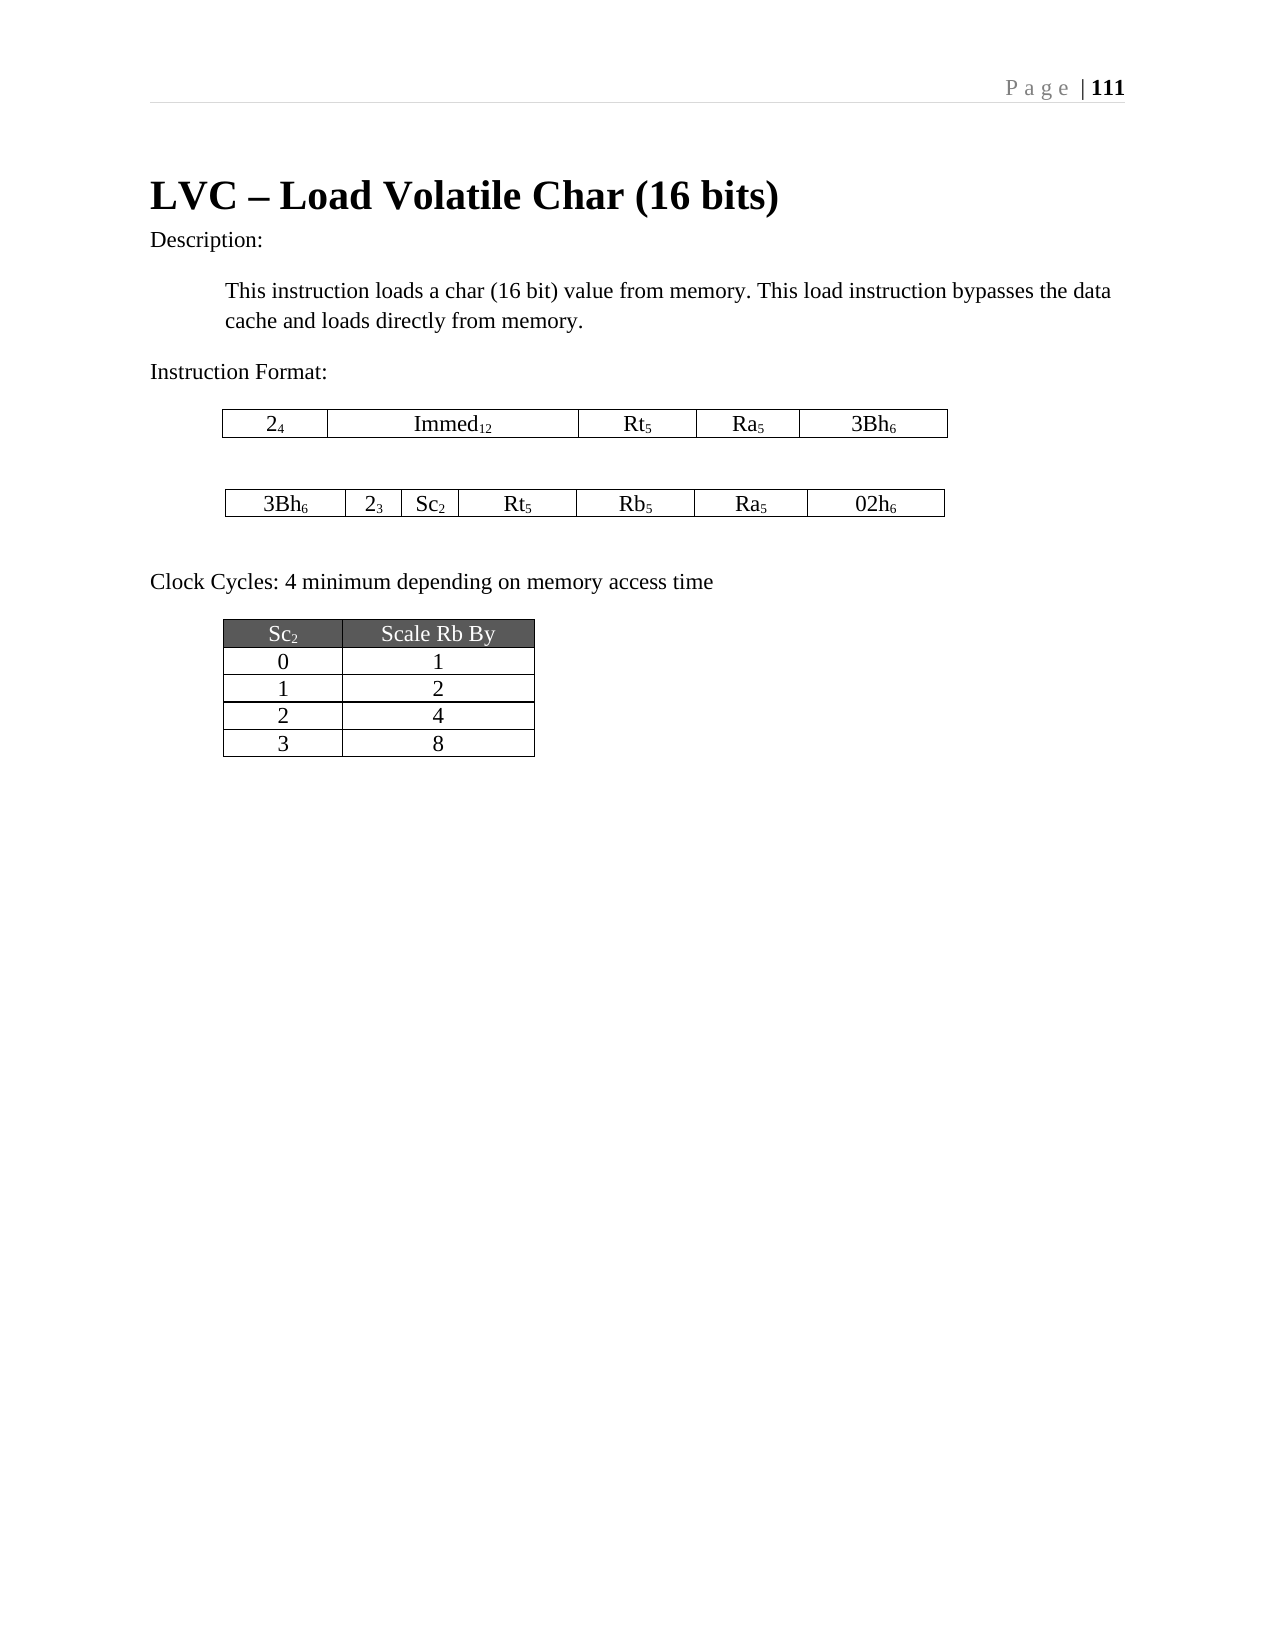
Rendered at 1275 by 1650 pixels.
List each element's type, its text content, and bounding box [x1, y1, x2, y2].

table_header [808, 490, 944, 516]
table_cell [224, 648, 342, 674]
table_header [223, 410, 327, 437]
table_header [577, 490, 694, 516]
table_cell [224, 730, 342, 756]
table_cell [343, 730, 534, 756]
text Instruction Format: [150, 358, 1125, 384]
subtitle LVC – Load Volatile Char (16 bits) [150, 171, 1125, 219]
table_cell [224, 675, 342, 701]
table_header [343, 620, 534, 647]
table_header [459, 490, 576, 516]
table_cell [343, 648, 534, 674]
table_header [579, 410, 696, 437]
text This instruction loads a char (16 bit) value from memory. This load instruction bypasses the data cache and loads directly from memory. [225, 277, 1125, 333]
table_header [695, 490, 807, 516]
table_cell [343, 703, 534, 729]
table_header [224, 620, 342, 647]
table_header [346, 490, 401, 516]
text Description: [150, 226, 1125, 252]
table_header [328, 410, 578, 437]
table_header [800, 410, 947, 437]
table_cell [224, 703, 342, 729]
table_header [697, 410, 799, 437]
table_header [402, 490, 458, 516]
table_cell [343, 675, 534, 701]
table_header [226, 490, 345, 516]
text Clock Cycles: 4 minimum depending on memory access time [150, 568, 1125, 594]
